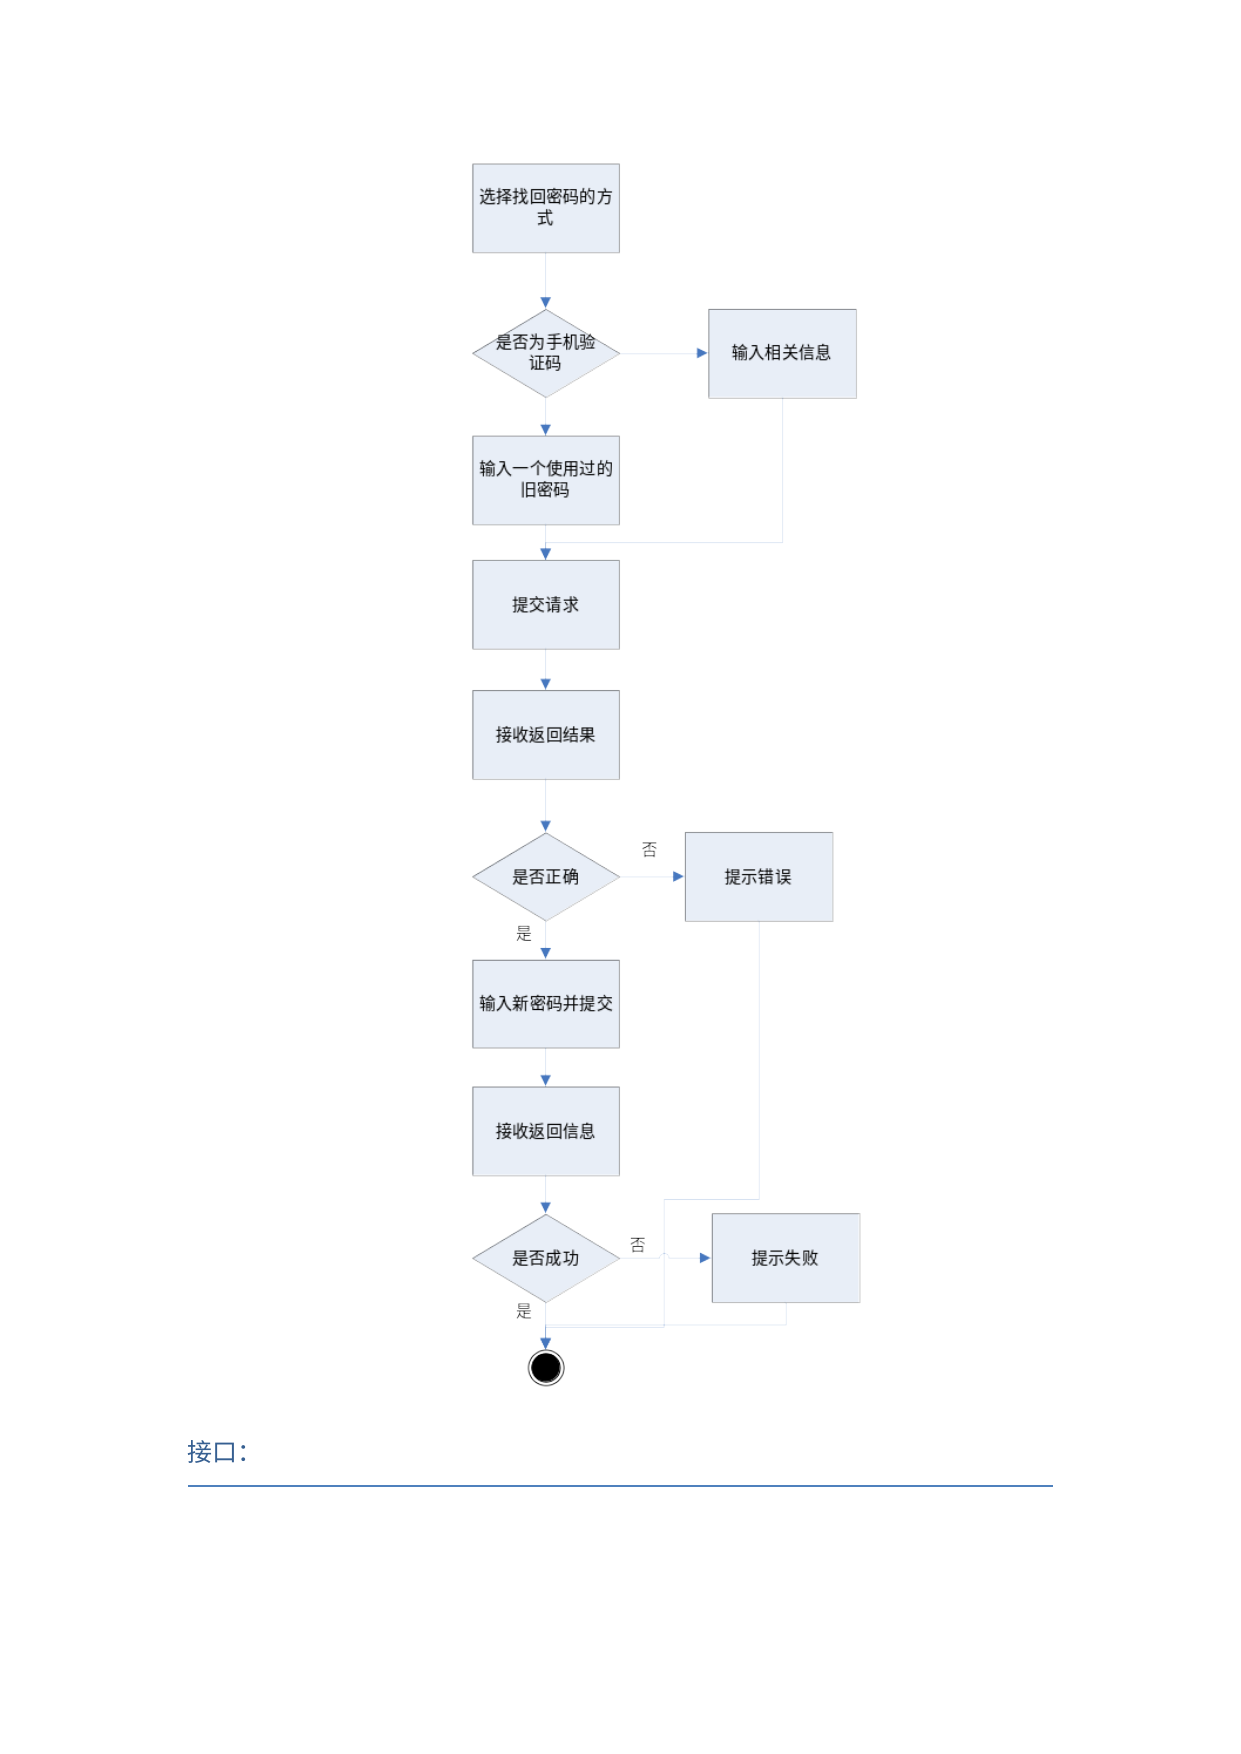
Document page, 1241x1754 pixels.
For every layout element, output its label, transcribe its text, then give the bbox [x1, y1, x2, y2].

subtitle 接口： [187, 1418, 1053, 1487]
